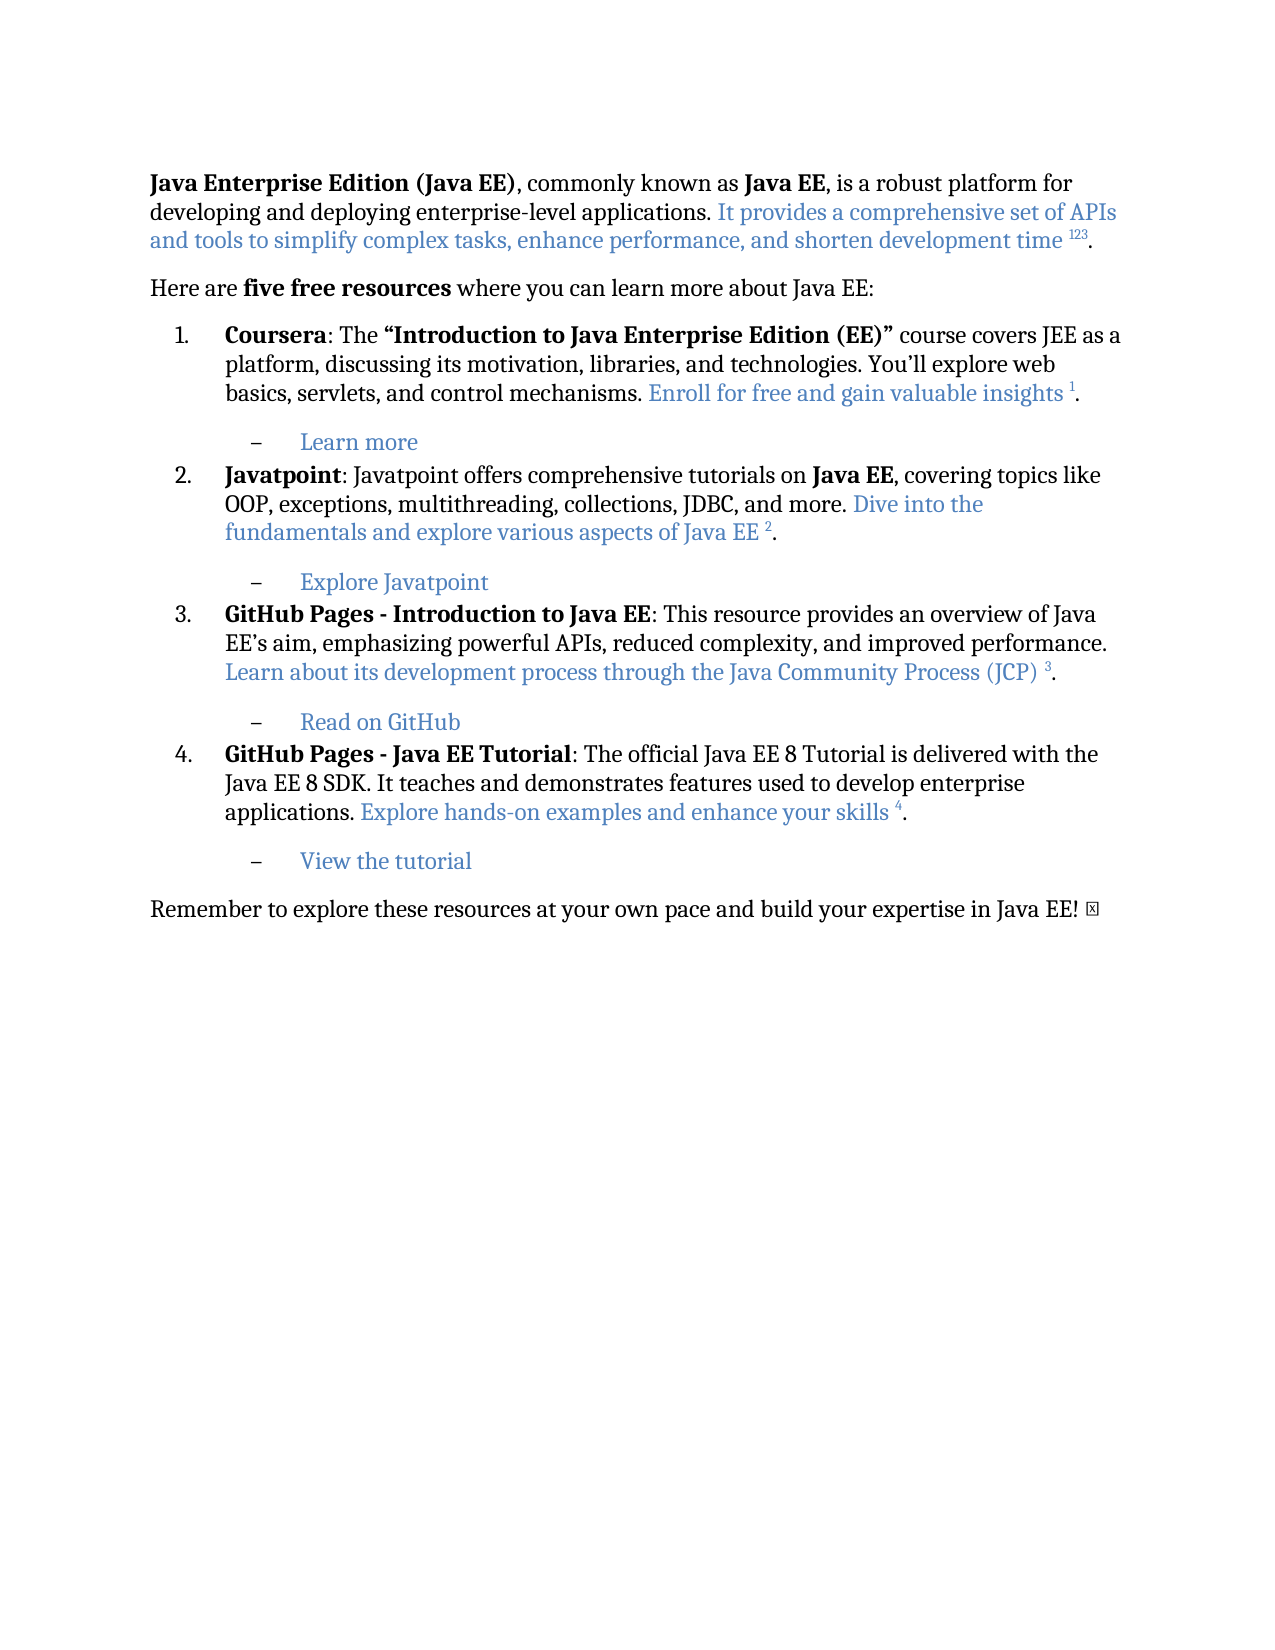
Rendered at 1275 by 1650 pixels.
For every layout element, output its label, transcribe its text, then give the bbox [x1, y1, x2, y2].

list Explore Javatpoint [250, 568, 1125, 597]
list GitHub Pages - Introduction to Java EE: This resource provides an overview of Java EE’s aim, emphasizing powerful APIs, reduced complexity, and improved performance. Learn about its development process through the Java Community Process (JCP) 3. [175, 600, 1125, 687]
list GitHub Pages - Java EE Tutorial: The official Java EE 8 Tutorial is delivered with the Java EE 8 SDK. It teaches and demonstrates features used to develop enterprise applications. Explore hands-on examples and enhance your skills 4. [175, 740, 1125, 826]
text Here are five free resources where you can learn more about Java EE: [150, 274, 1125, 302]
list Read on GitHub [250, 707, 1125, 736]
list Javatpoint: Javatpoint offers comprehensive tutorials on Java EE, covering topics like OOP, exceptions, multithreading, collections, JDBC, and more. Dive into the fundamentals and explore various aspects of Java EE 2. [175, 461, 1125, 547]
list Coursera: The “Introduction to Java Enterprise Edition (EE)” course covers JEE as a platform, discussing its motivation, libraries, and technologies. You’ll explore web basics, servlets, and control mechanisms. Enroll for free and gain valuable insights 1. [175, 321, 1125, 407]
text Remember to explore these resources at your own pace and build your expertise in Java EE! 🚀 [150, 894, 1125, 923]
text Java Enterprise Edition (Java EE), commonly known as Java EE, is a robust platform for developing and deploying enterprise-level applications. It provides a comprehensive set of APIs and tools to simplify complex tasks, enhance performance, and shorten development time 123. [150, 169, 1125, 255]
list View the tutorial [250, 847, 1125, 876]
list Learn more [250, 428, 1125, 457]
